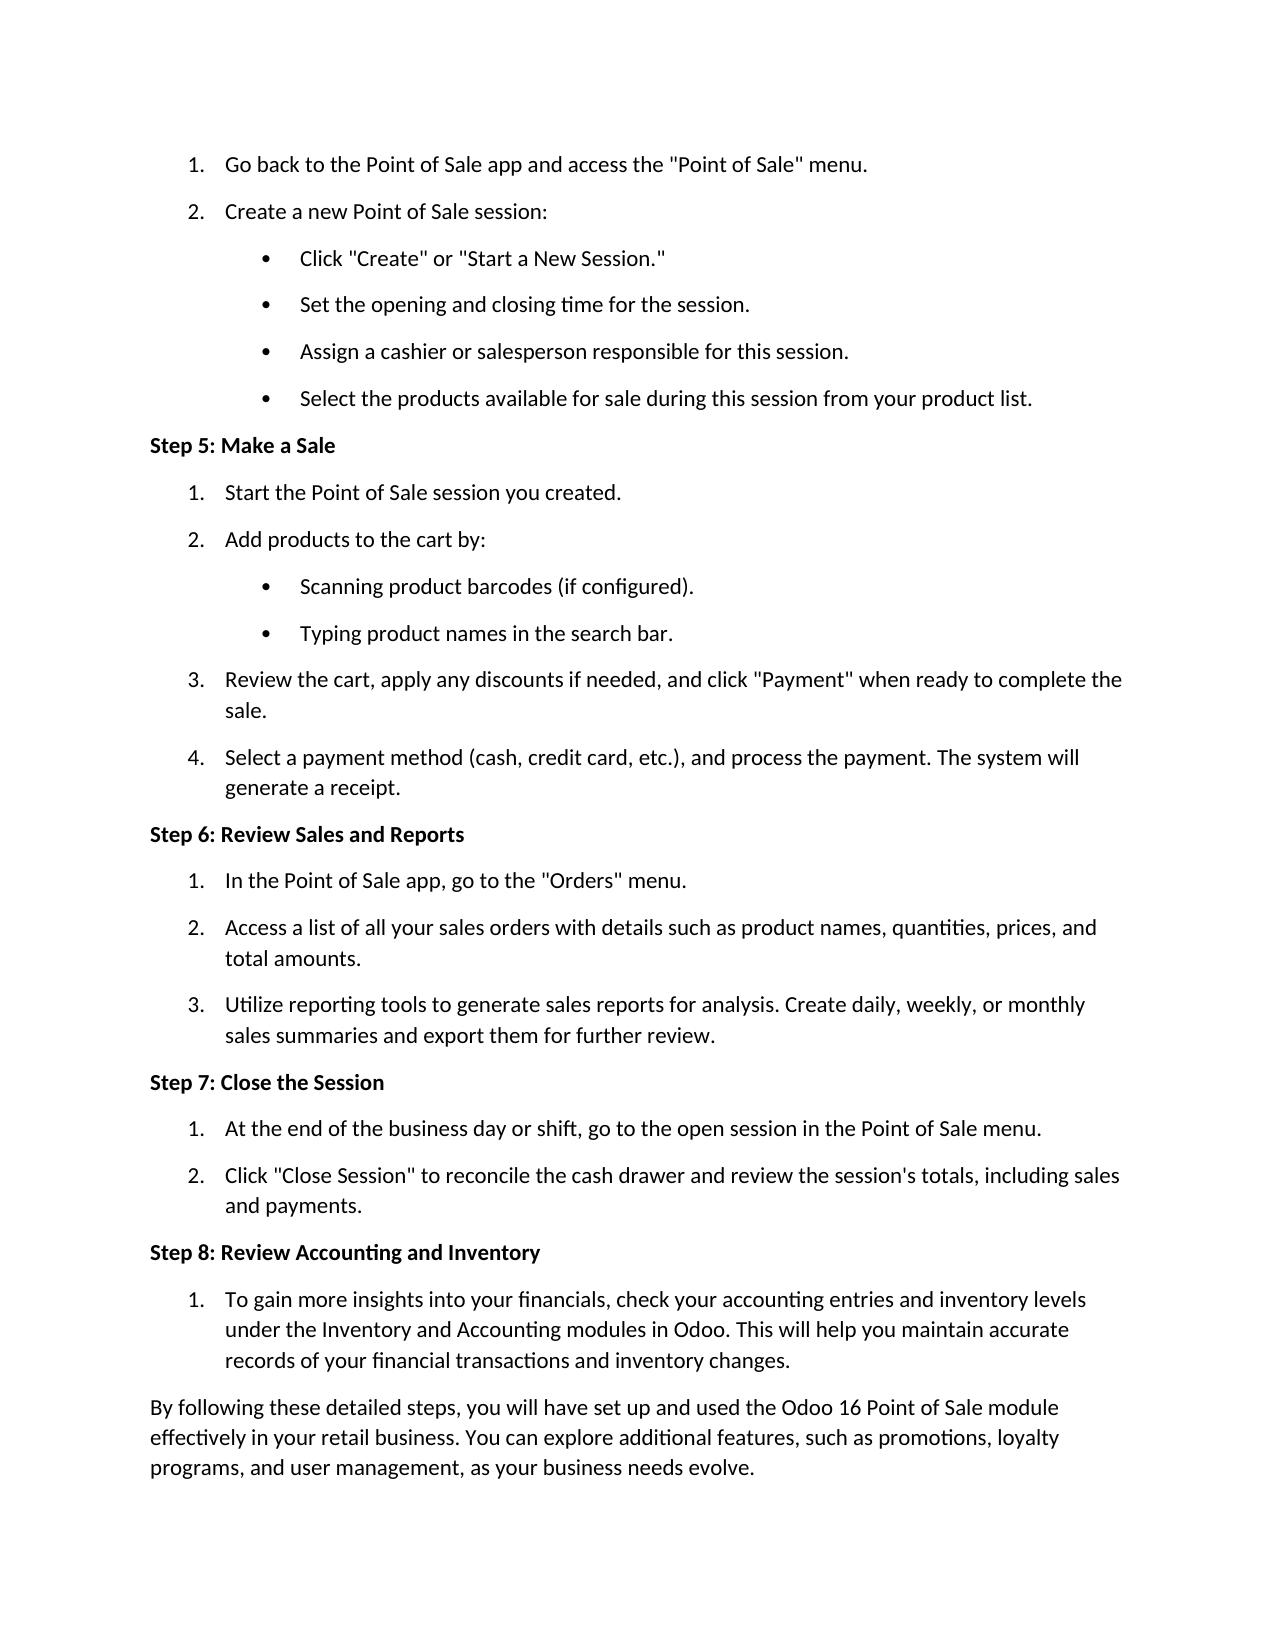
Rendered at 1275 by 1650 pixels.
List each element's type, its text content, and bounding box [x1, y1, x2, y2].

list Start the Point of Sale session you created. [187, 478, 1125, 506]
list Access a list of all your sales orders with details such as product names, quantities, prices, and total amounts. [187, 913, 1125, 972]
list At the end of the business day or shift, go to the open session in the Point of Sale menu. [187, 1114, 1125, 1143]
list Set the opening and closing time for the session. [262, 291, 1125, 319]
list In the Point of Sale app, go to the "Orders" menu. [187, 867, 1125, 895]
text Step 5: Make a Sale [150, 431, 1125, 459]
text Step 8: Review Accounting and Inventory [150, 1238, 1125, 1267]
list Scanning product barcodes (if configured). [262, 572, 1125, 600]
list Typing product names in the search bar. [262, 619, 1125, 647]
list Utilize reporting tools to generate sales reports for analysis. Create daily, weekly, or monthly sales summaries and export them for further review. [187, 991, 1125, 1049]
text By following these detailed steps, you will have set up and used the Odoo 16 Point of Sale module effectively in your retail business. You can explore additional features, such as promotions, loyalty programs, and user management, as your business needs evolve. [150, 1393, 1125, 1481]
list Add products to the cart by: [187, 525, 1125, 553]
list Go back to the Point of Sale app and access the "Point of Sale" menu. [187, 150, 1125, 178]
list Review the cart, apply any discounts if needed, and click "Payment" when ready to complete the sale. [187, 666, 1125, 724]
list Select a payment method (cash, credit card, etc.), and process the payment. The system will generate a receipt. [187, 743, 1125, 801]
list Click "Create" or "Start a New Session." [262, 244, 1125, 272]
list Select the products available for sale during this session from your product list. [262, 384, 1125, 412]
list Create a new Point of Sale session: [187, 197, 1125, 225]
text Step 6: Review Sales and Reports [150, 820, 1125, 848]
list Assign a cashier or salesperson responsible for this session. [262, 337, 1125, 366]
list Click "Close Session" to reconcile the cash drawer and review the session's totals, including sales and payments. [187, 1161, 1125, 1220]
list To gain more insights into your financials, check your accounting entries and inventory levels under the Inventory and Accounting modules in Odoo. This will help you maintain accurate records of your financial transactions and inventory changes. [187, 1285, 1125, 1374]
text Step 7: Close the Session [150, 1068, 1125, 1096]
